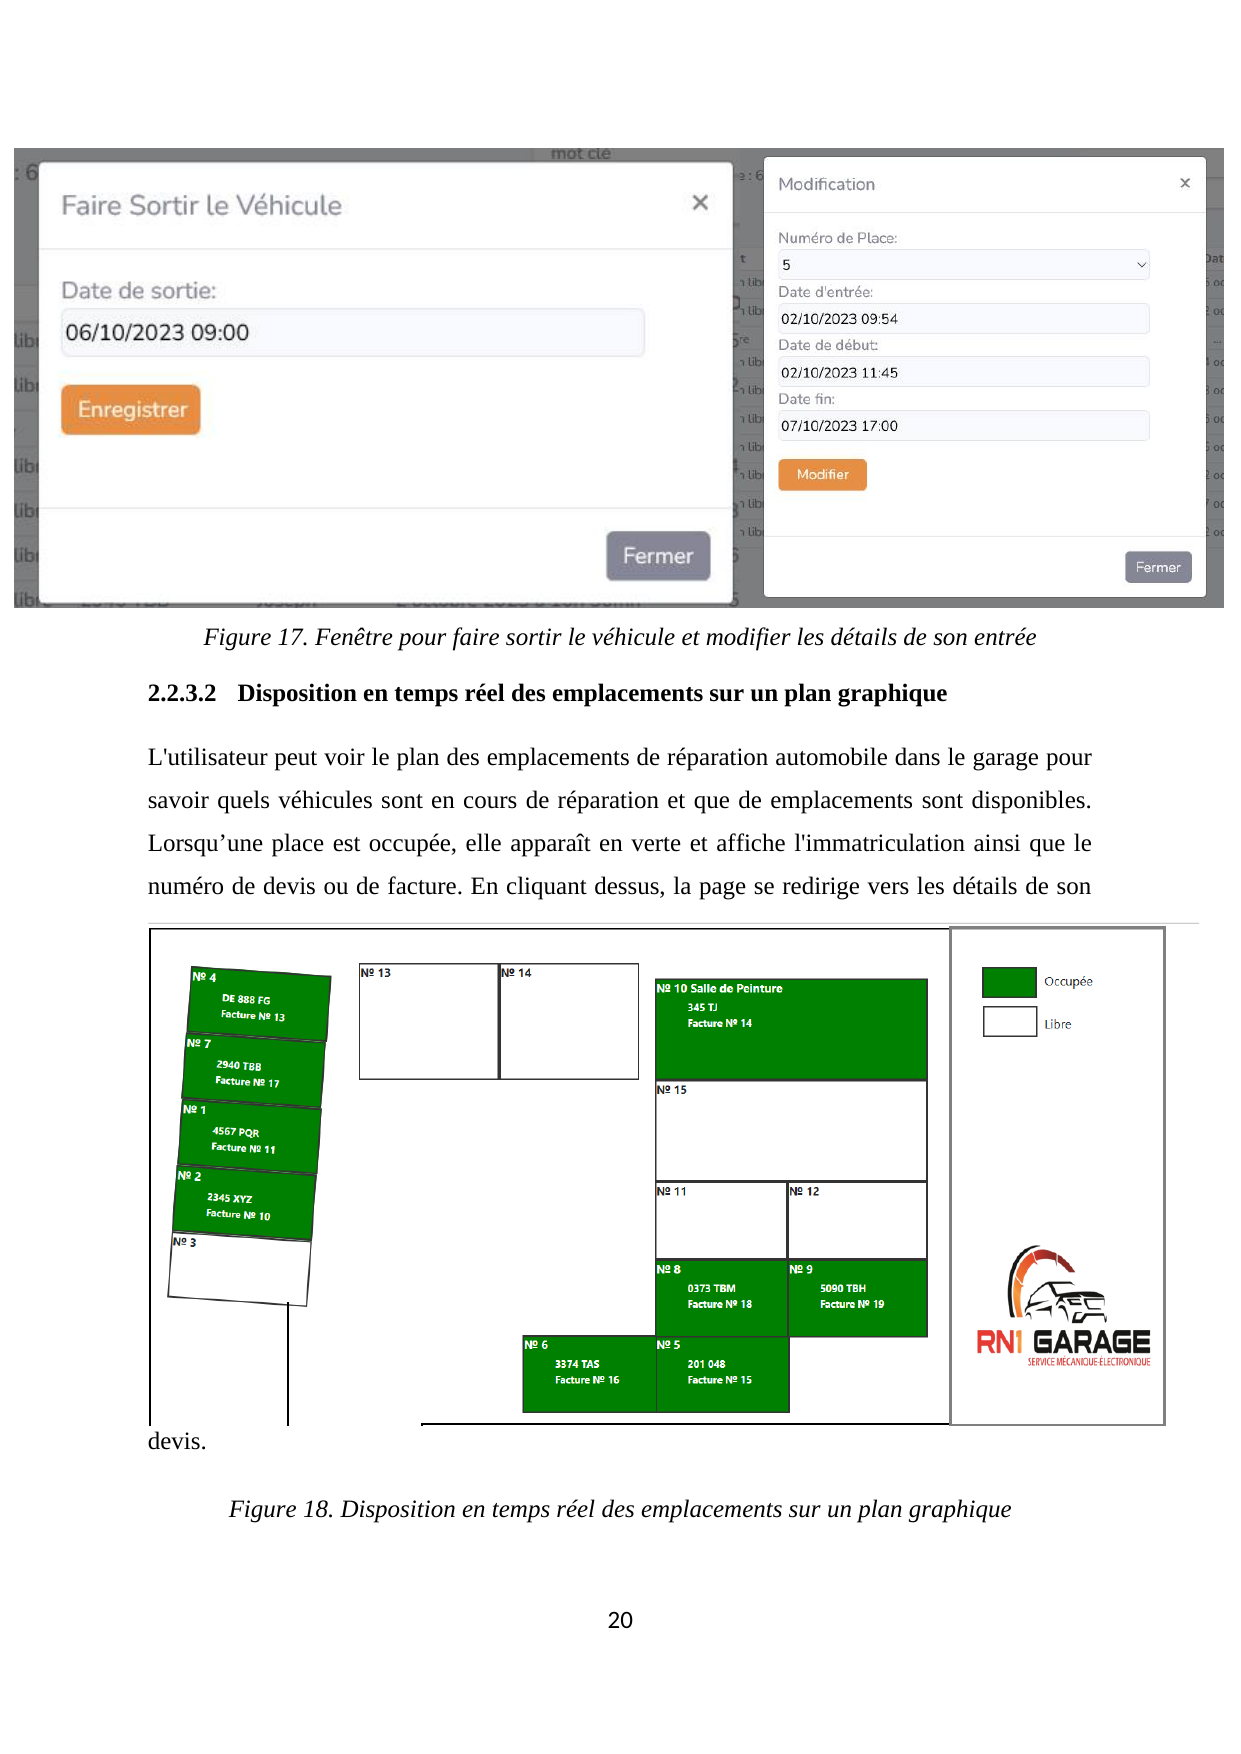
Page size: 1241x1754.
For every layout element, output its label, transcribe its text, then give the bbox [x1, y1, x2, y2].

text Figure 18. Disposition en temps réel des emplacements sur un plan graphique [148, 1494, 1092, 1523]
picture [1092, 922, 1200, 1426]
subtitle Disposition en temps réel des emplacements sur un plan graphique [148, 678, 1092, 707]
text Figure 17. Fenêtre pour faire sortir le véhicule et modifier les détails de son entrée [148, 608, 1092, 651]
text L'utilisateur peut voir le plan des emplacements de réparation automobile dans le garage pour savoir quels véhicules sont en cours de réparation et que de emplacements sont disponibles. Lorsqu’une place est occupée, elle apparaît en verte et affiche l'immatriculation ainsi que le numéro de devis ou de facture. En cliquant dessus, la page se redirige vers les détails de son devis. [148, 742, 1092, 1455]
picture [14, 148, 1224, 608]
